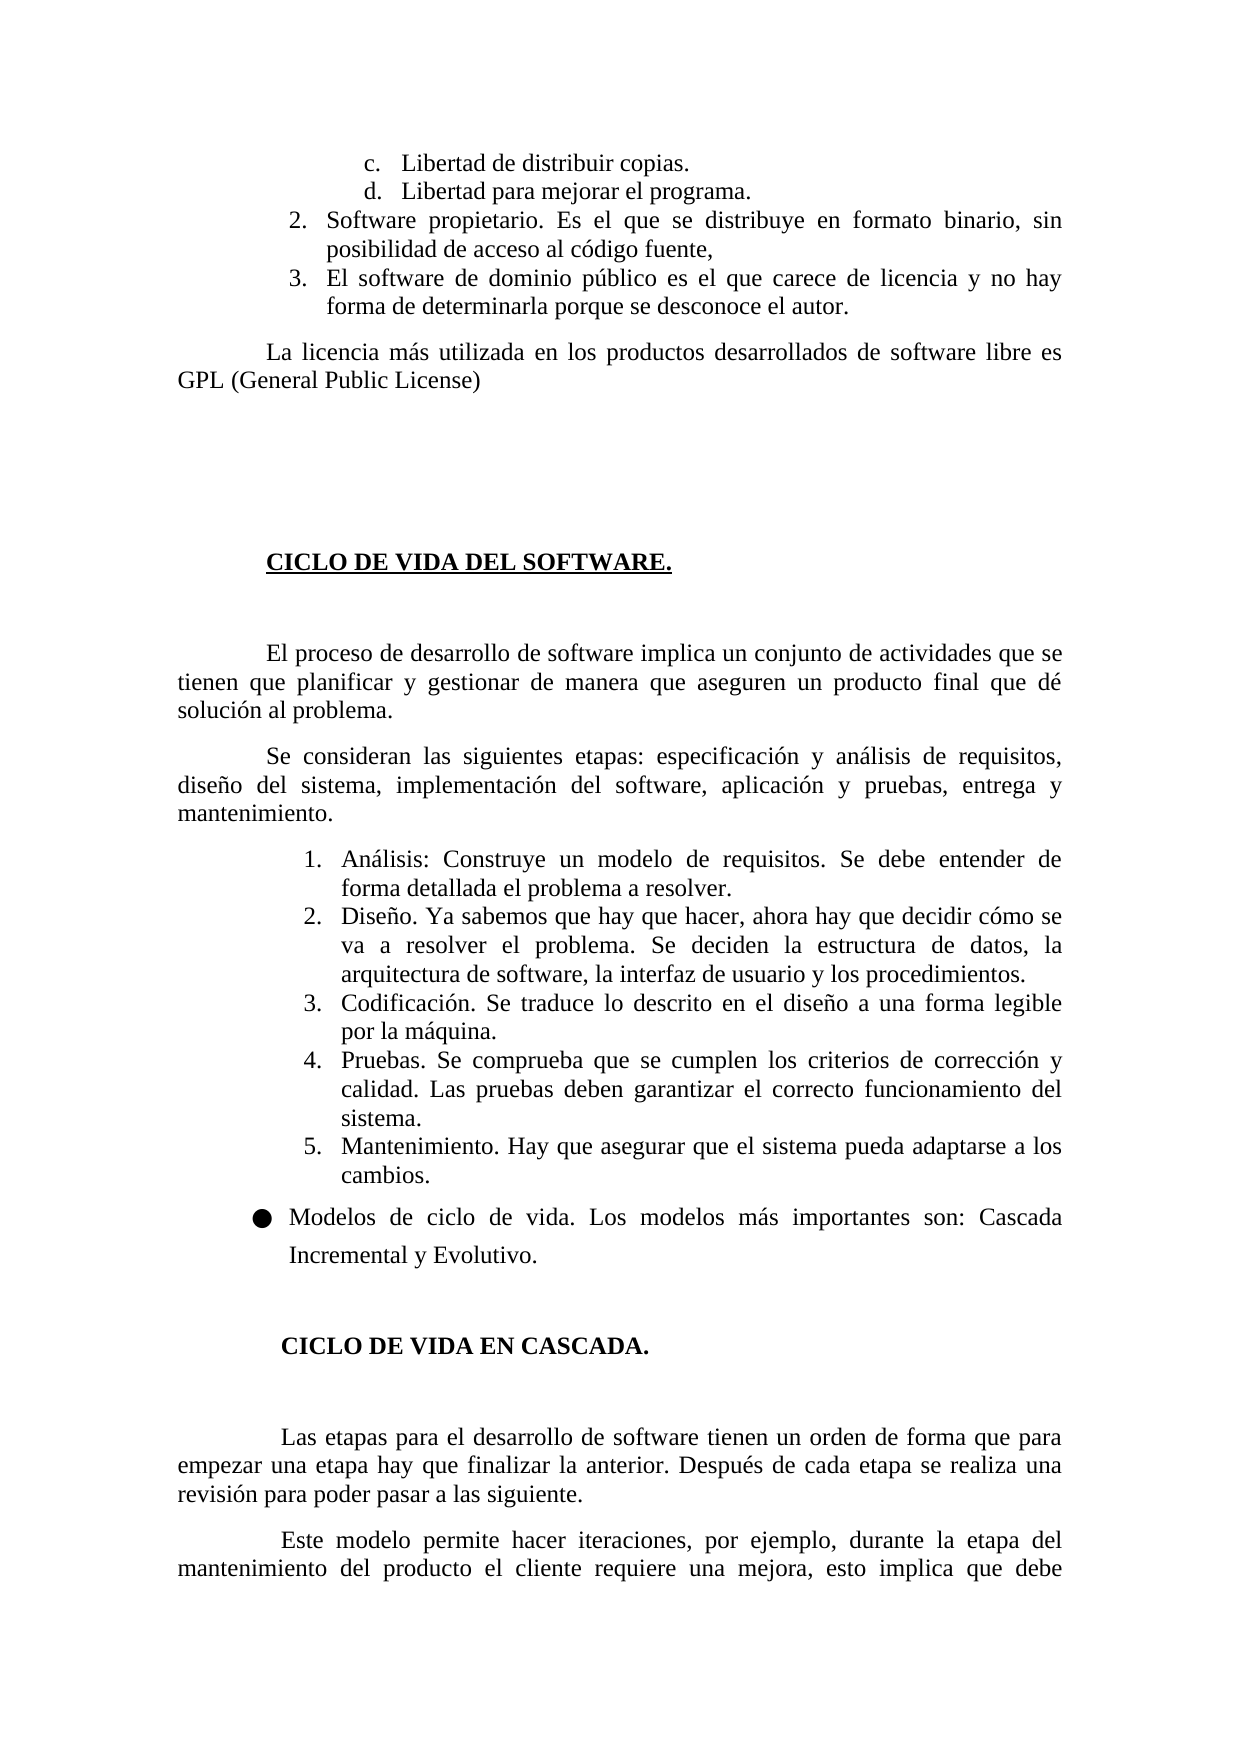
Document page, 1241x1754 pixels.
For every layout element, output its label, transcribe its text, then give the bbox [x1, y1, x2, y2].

text Se consideran las siguientes etapas: especificación y análisis de requisitos, diseño del sistema, implementación del software, aplicación y pruebas, entrega y mantenimiento. [177, 741, 1063, 827]
list Software propietario. Es el que se distribuye en formato binario, sin posibilidad de acceso al código fuente, [288, 205, 1063, 263]
text CICLO DE VIDA EN CASCADA. [177, 1331, 1063, 1360]
list Libertad para mejorar el programa. [363, 176, 1063, 205]
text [177, 1525, 1063, 1582]
text CICLO DE VIDA DEL SOFTWARE. [177, 547, 1063, 576]
text El proceso de desarrollo de software implica un conjunto de actividades que se tienen que planificar y gestionar de manera que aseguren un producto final que dé solución al problema. [177, 638, 1063, 724]
list Diseño. Ya sabemos que hay que hacer, ahora hay que decidir cómo se va a resolver el problema. Se deciden la estructura de datos, la arquitectura de software, la interfaz de usuario y los procedimientos. [303, 901, 1063, 988]
text La licencia más utilizada en los productos desarrollados de software libre es GPL (General Public License) [177, 337, 1063, 394]
text Las etapas para el desarrollo de software tienen un orden de forma que para empezar una etapa hay que finalizar la anterior. Después de cada etapa se realiza una revisión para poder pasar a las siguiente. [177, 1422, 1063, 1508]
list Codificación. Se traduce lo descrito en el diseño a una forma legible por la máquina. [303, 988, 1063, 1045]
list Análisis: Construye un modelo de requisitos. Se debe entender de forma detallada el problema a resolver. [303, 844, 1063, 901]
list Libertad de distribuir copias. [363, 148, 1063, 176]
list Modelos de ciclo de vida. Los modelos más importantes son: Cascada Incremental y Evolutivo. [251, 1189, 1063, 1269]
list Pruebas. Se comprueba que se cumplen los criterios de corrección y calidad. Las pruebas deben garantizar el correcto funcionamiento del sistema. [303, 1045, 1063, 1131]
list Mantenimiento. Hay que asegurar que el sistema pueda adaptarse a los cambios. [303, 1131, 1063, 1189]
list El software de dominio público es el que carece de licencia y no hay forma de determinarla porque se desconoce el autor. [288, 263, 1063, 320]
